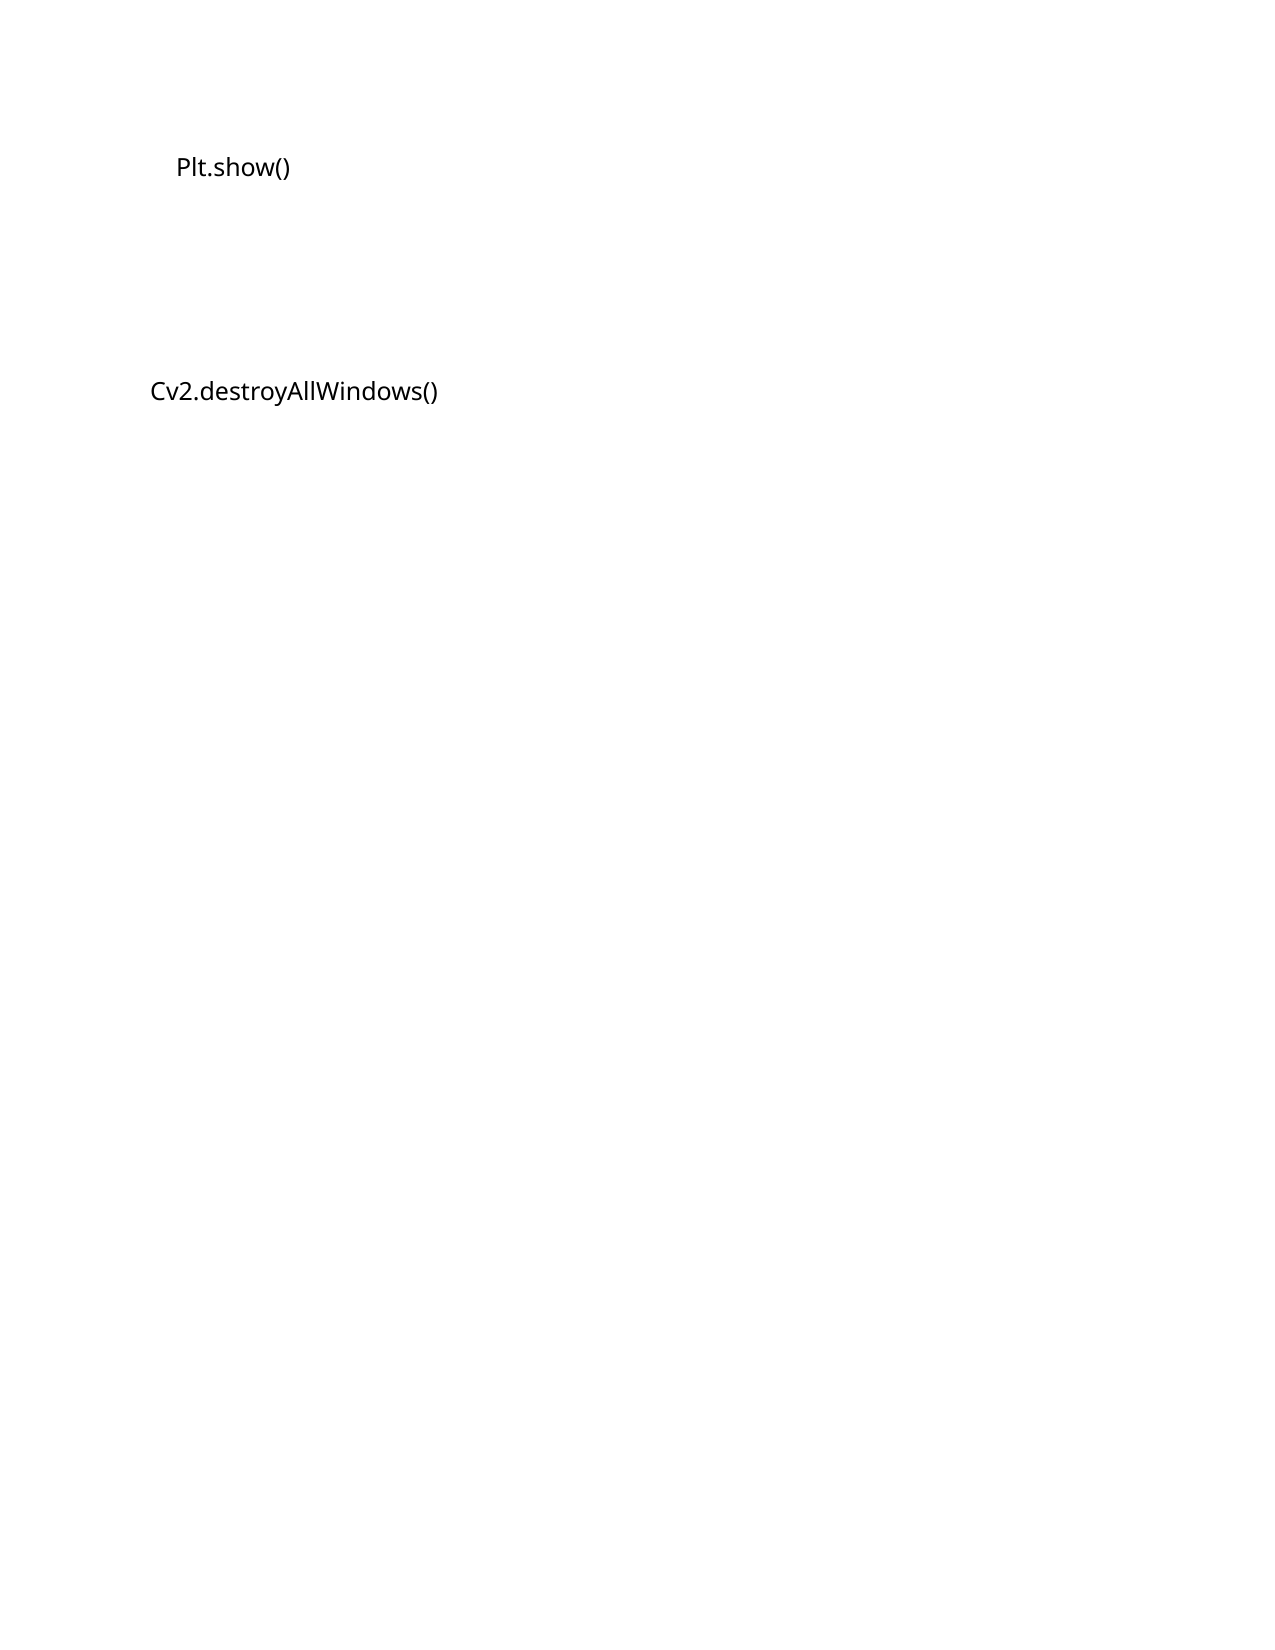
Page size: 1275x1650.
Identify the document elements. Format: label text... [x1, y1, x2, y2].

text Cv2.destroyAllWindows() [150, 373, 1125, 407]
text Plt.show() [150, 150, 1125, 184]
